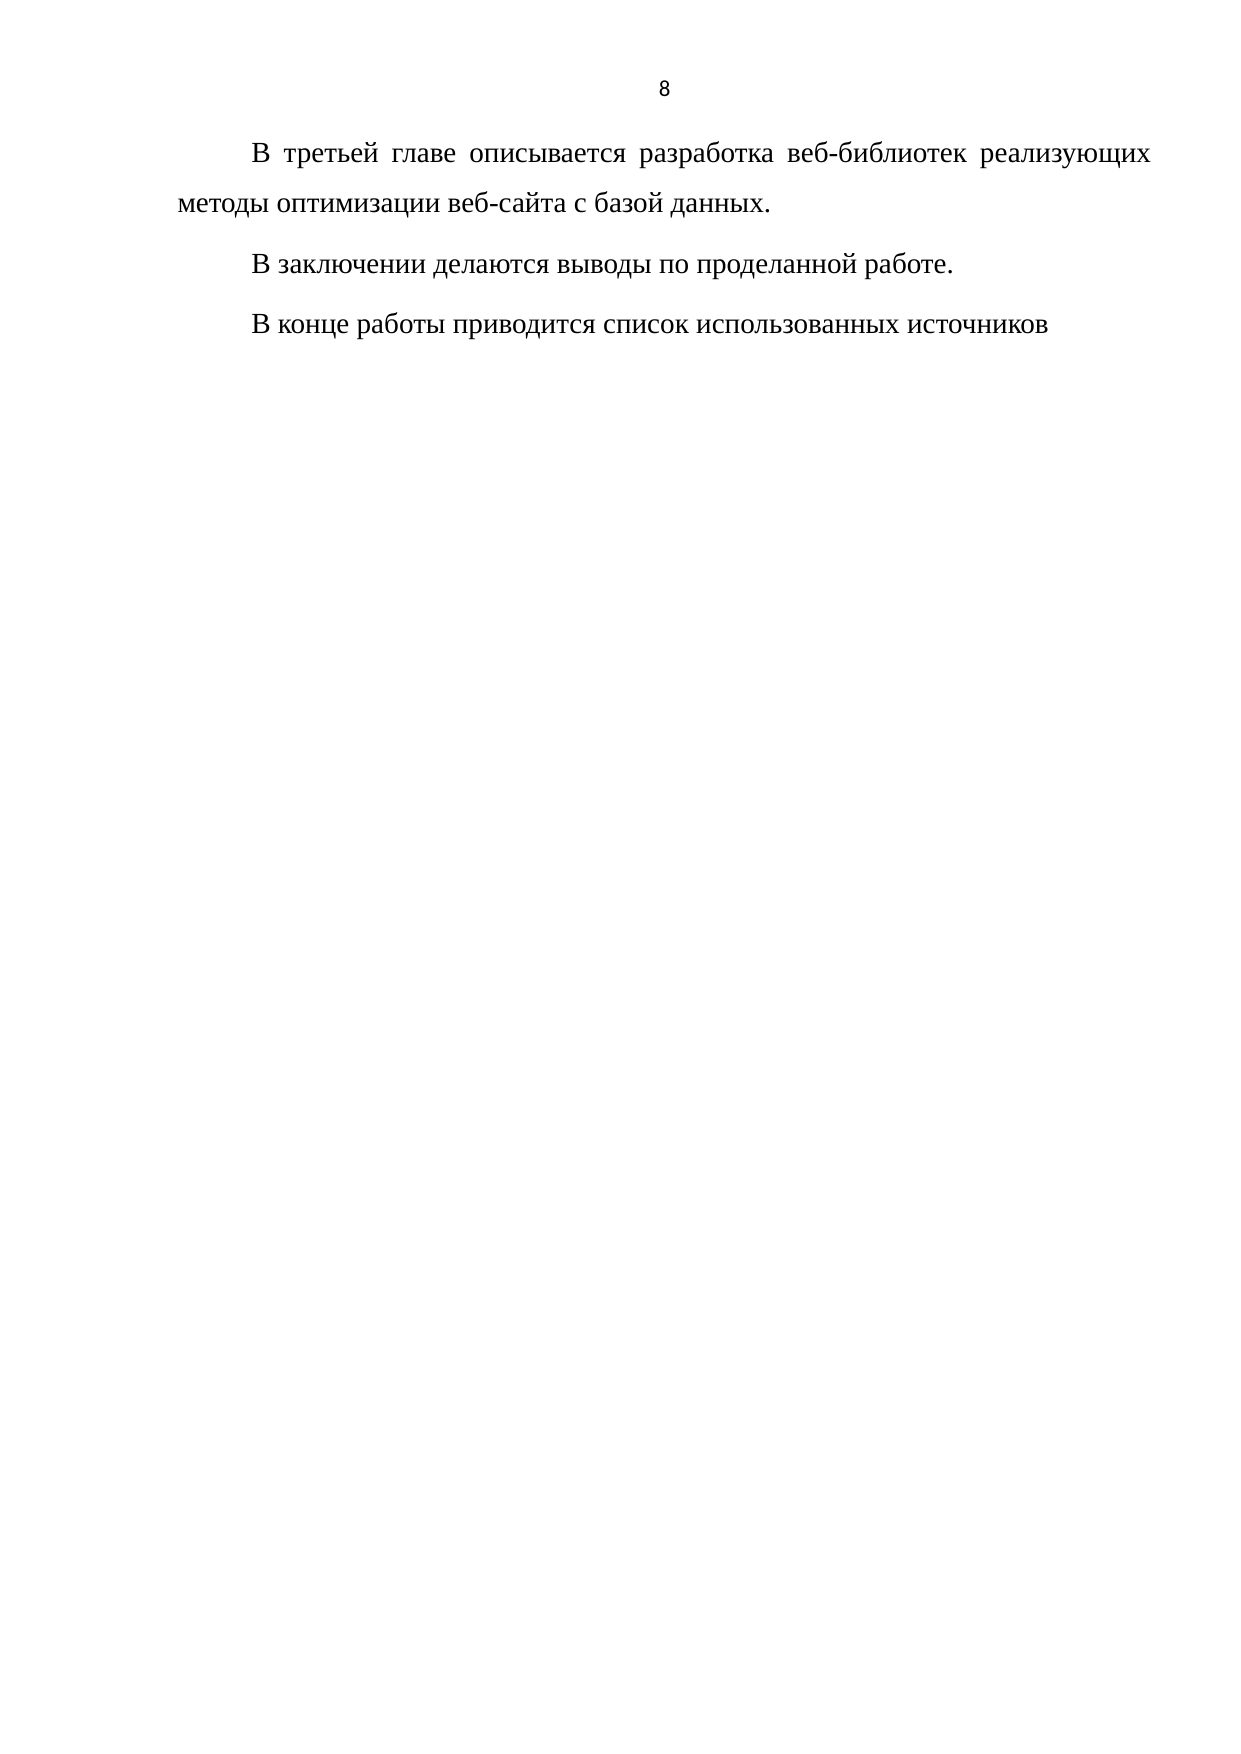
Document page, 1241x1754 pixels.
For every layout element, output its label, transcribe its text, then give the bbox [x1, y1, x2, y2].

text В заключении делаются выводы по проделанной работе. [177, 246, 1152, 279]
text В третьей главе описывается разработка веб-библиотек реализующих методы оптимизации веб-сайта с базой данных. [177, 135, 1152, 219]
text В конце работы приводится список использованных источников [177, 306, 1152, 340]
